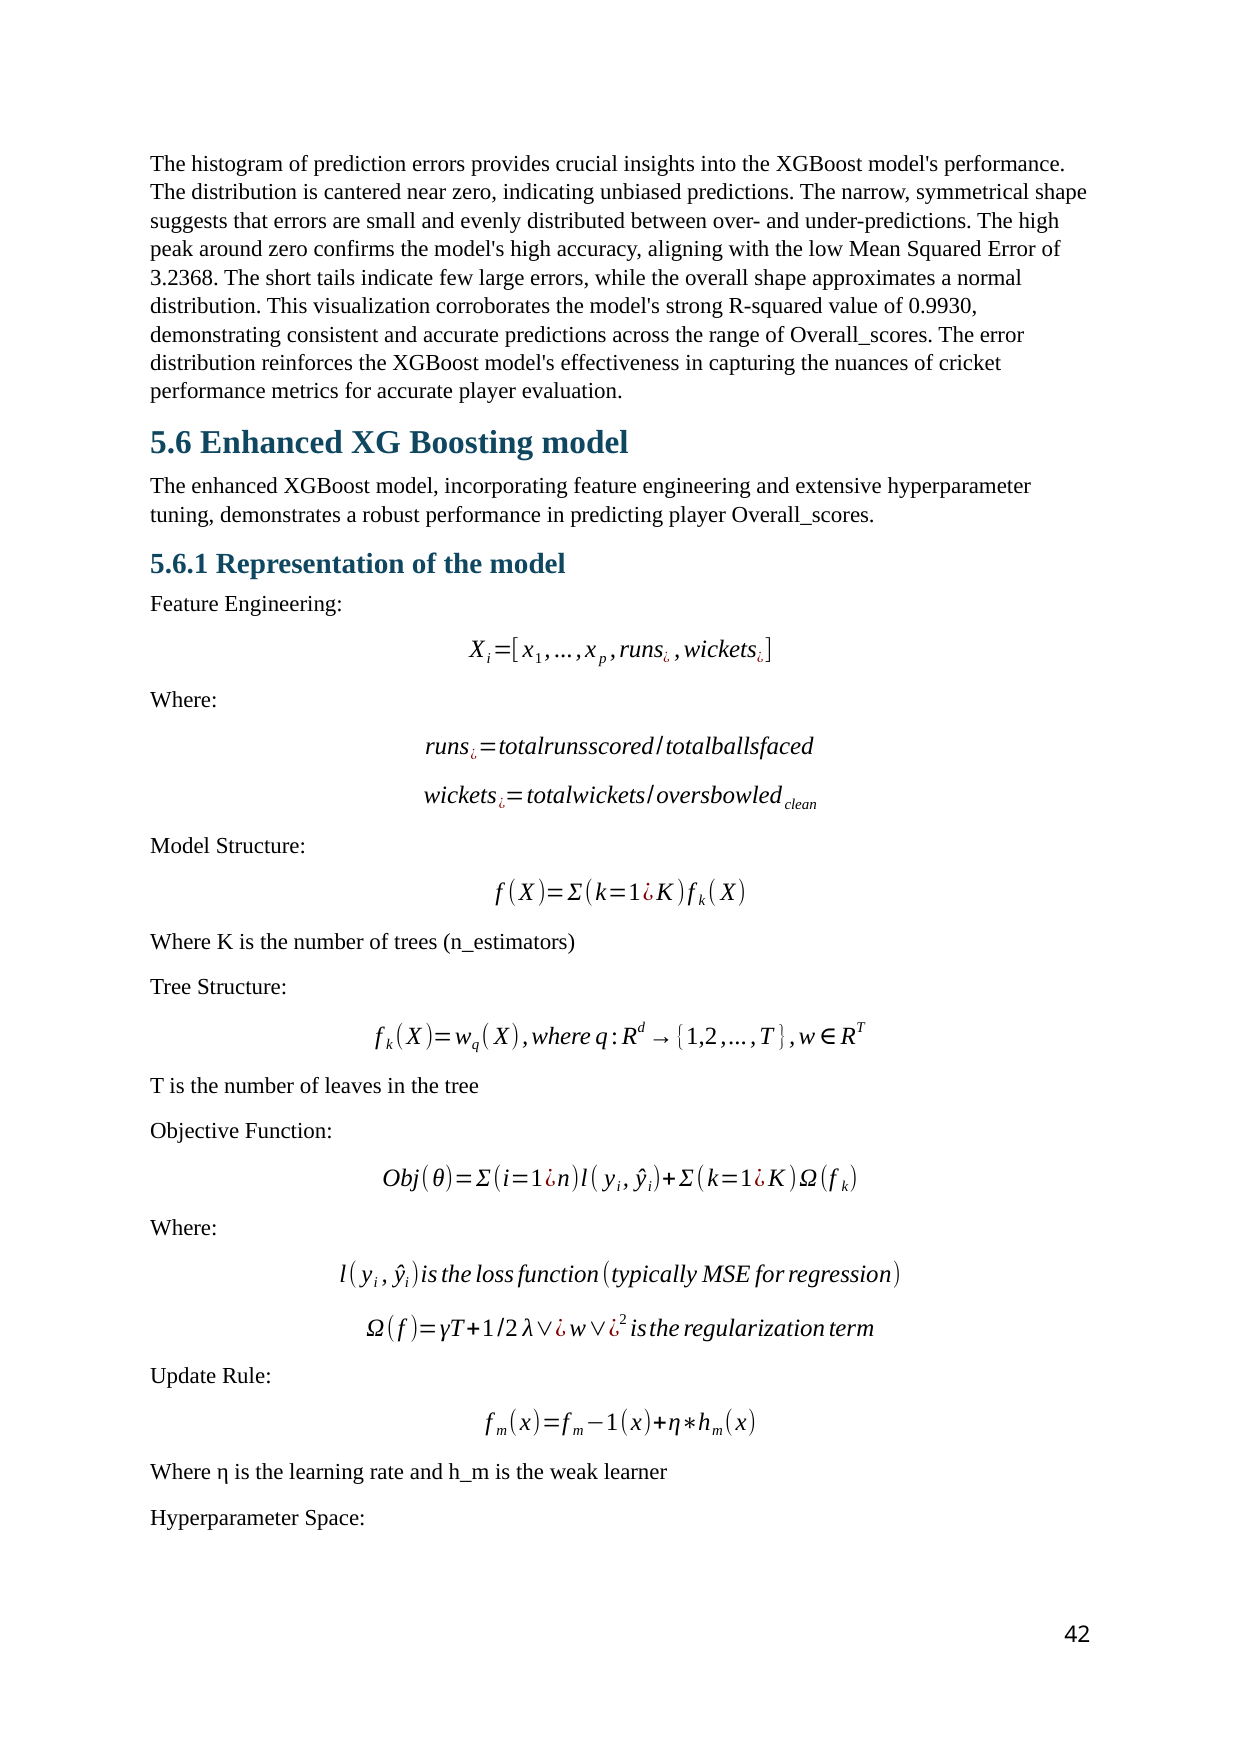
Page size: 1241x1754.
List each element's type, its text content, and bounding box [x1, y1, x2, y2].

text Where K is the number of trees (n_estimators) [150, 928, 1090, 954]
text Tree Structure: [150, 973, 1090, 1000]
text Objective Function: [150, 1118, 1090, 1144]
subtitle 5.6 Enhanced XG Boosting model [150, 423, 1090, 461]
text The enhanced XGBoost model, incorporating feature engineering and extensive hyperparameter tuning, demonstrates a robust performance in predicting player Overall_scores. [150, 472, 1090, 527]
text T is the number of leaves in the tree [150, 1072, 1090, 1099]
text Model Structure: [150, 832, 1090, 858]
text Where: [150, 1214, 1090, 1240]
text Where η is the learning rate and h_m is the weak learner [150, 1458, 1090, 1485]
text The histogram of prediction errors provides crucial insights into the XGBoost model's performance. The distribution is cantered near zero, indicating unbiased predictions. The narrow, symmetrical shape suggests that errors are small and evenly distributed between over- and under-predictions. The high peak around zero confirms the model's high accuracy, aligning with the low Mean Squared Error of 3.2368. The short tails indicate few large errors, while the overall shape approximates a normal distribution. This visualization corroborates the model's strong R-squared value of 0.9930, demonstrating consistent and accurate predictions across the range of Overall_scores. The error distribution reinforces the XGBoost model's effectiveness in capturing the nuances of cricket performance metrics for accurate player evaluation. [150, 150, 1090, 404]
text Hyperparameter Space: [150, 1503, 1090, 1530]
text Update Rule: [150, 1362, 1090, 1388]
text Where: [150, 686, 1090, 712]
subtitle 5.6.1 Representation of the model [150, 546, 1090, 579]
text Feature Engineering: [150, 590, 1090, 617]
